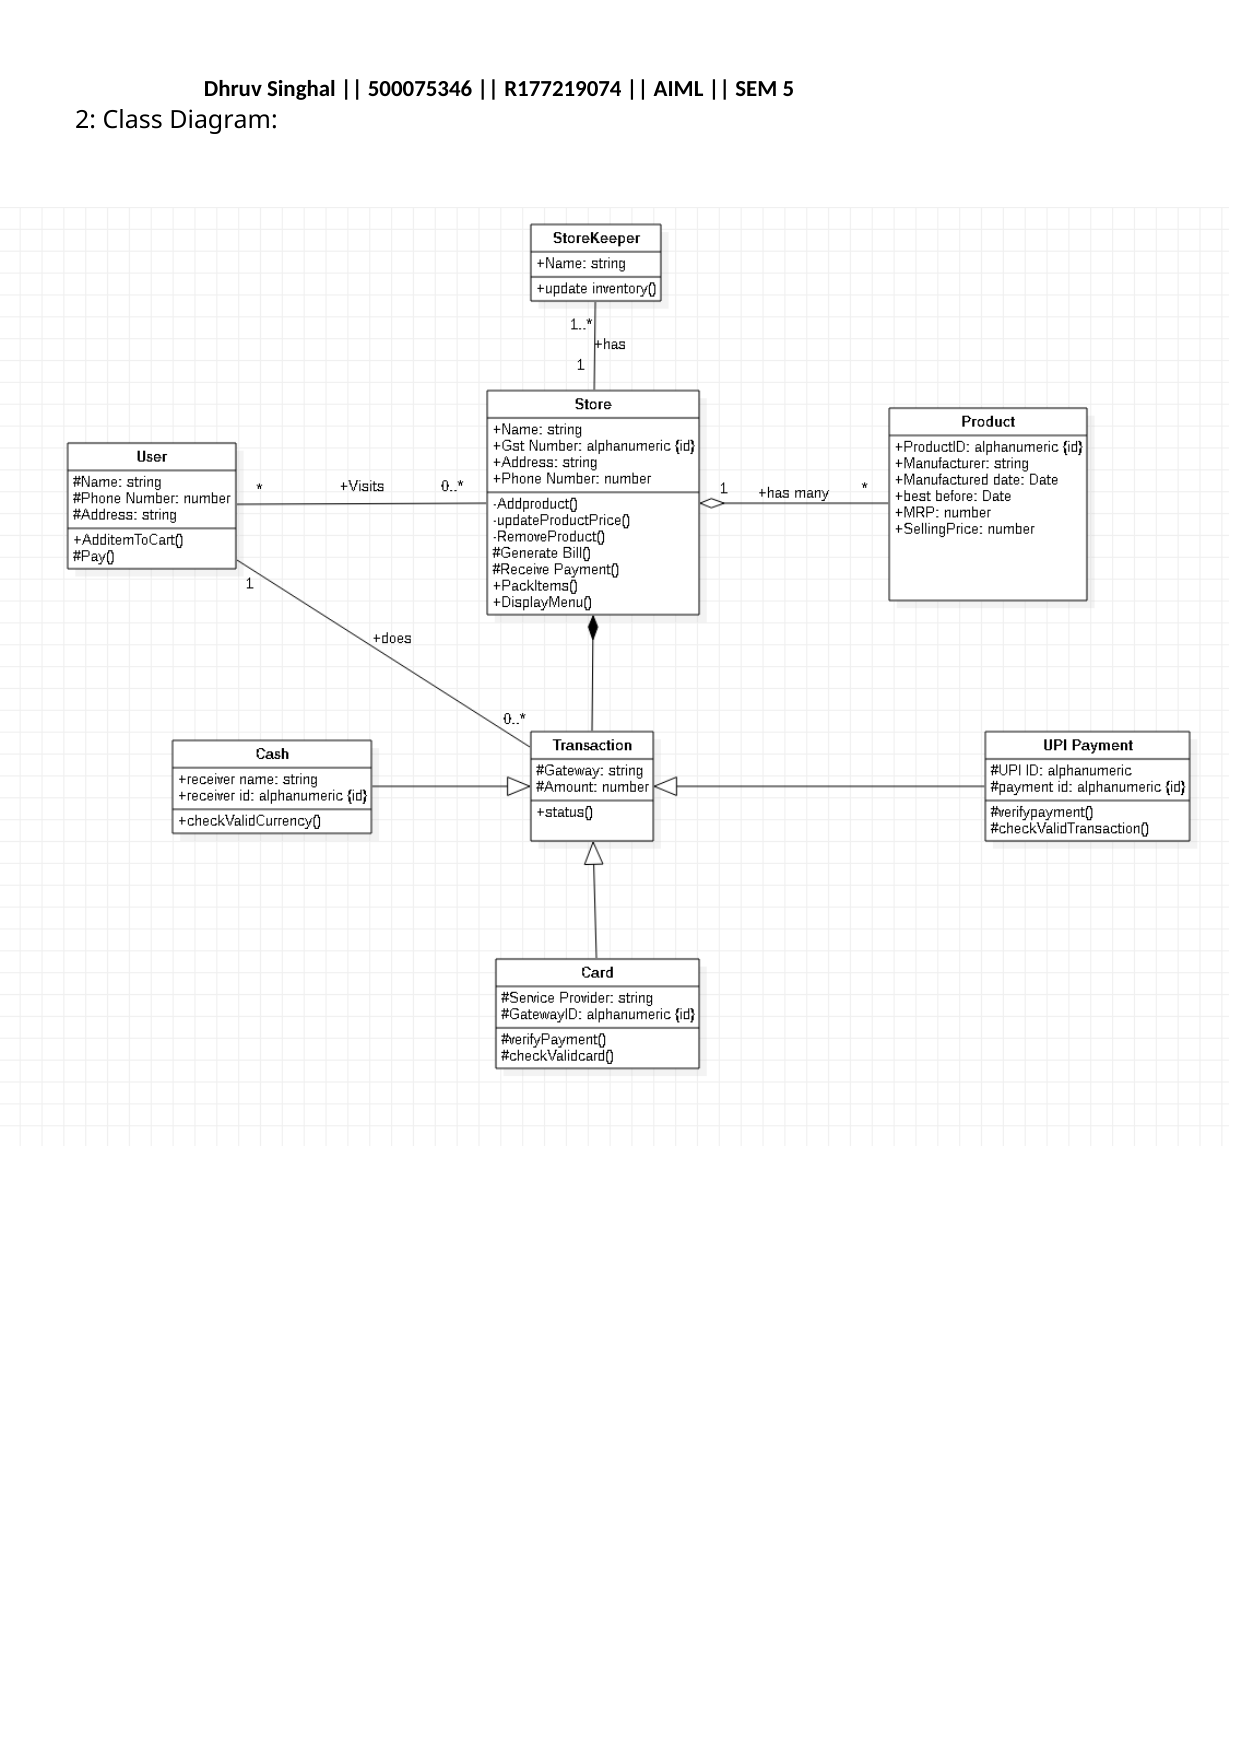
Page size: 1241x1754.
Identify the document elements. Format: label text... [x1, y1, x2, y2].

text 2: Class Diagram: [75, 102, 1165, 136]
picture [0, 207, 1229, 1146]
